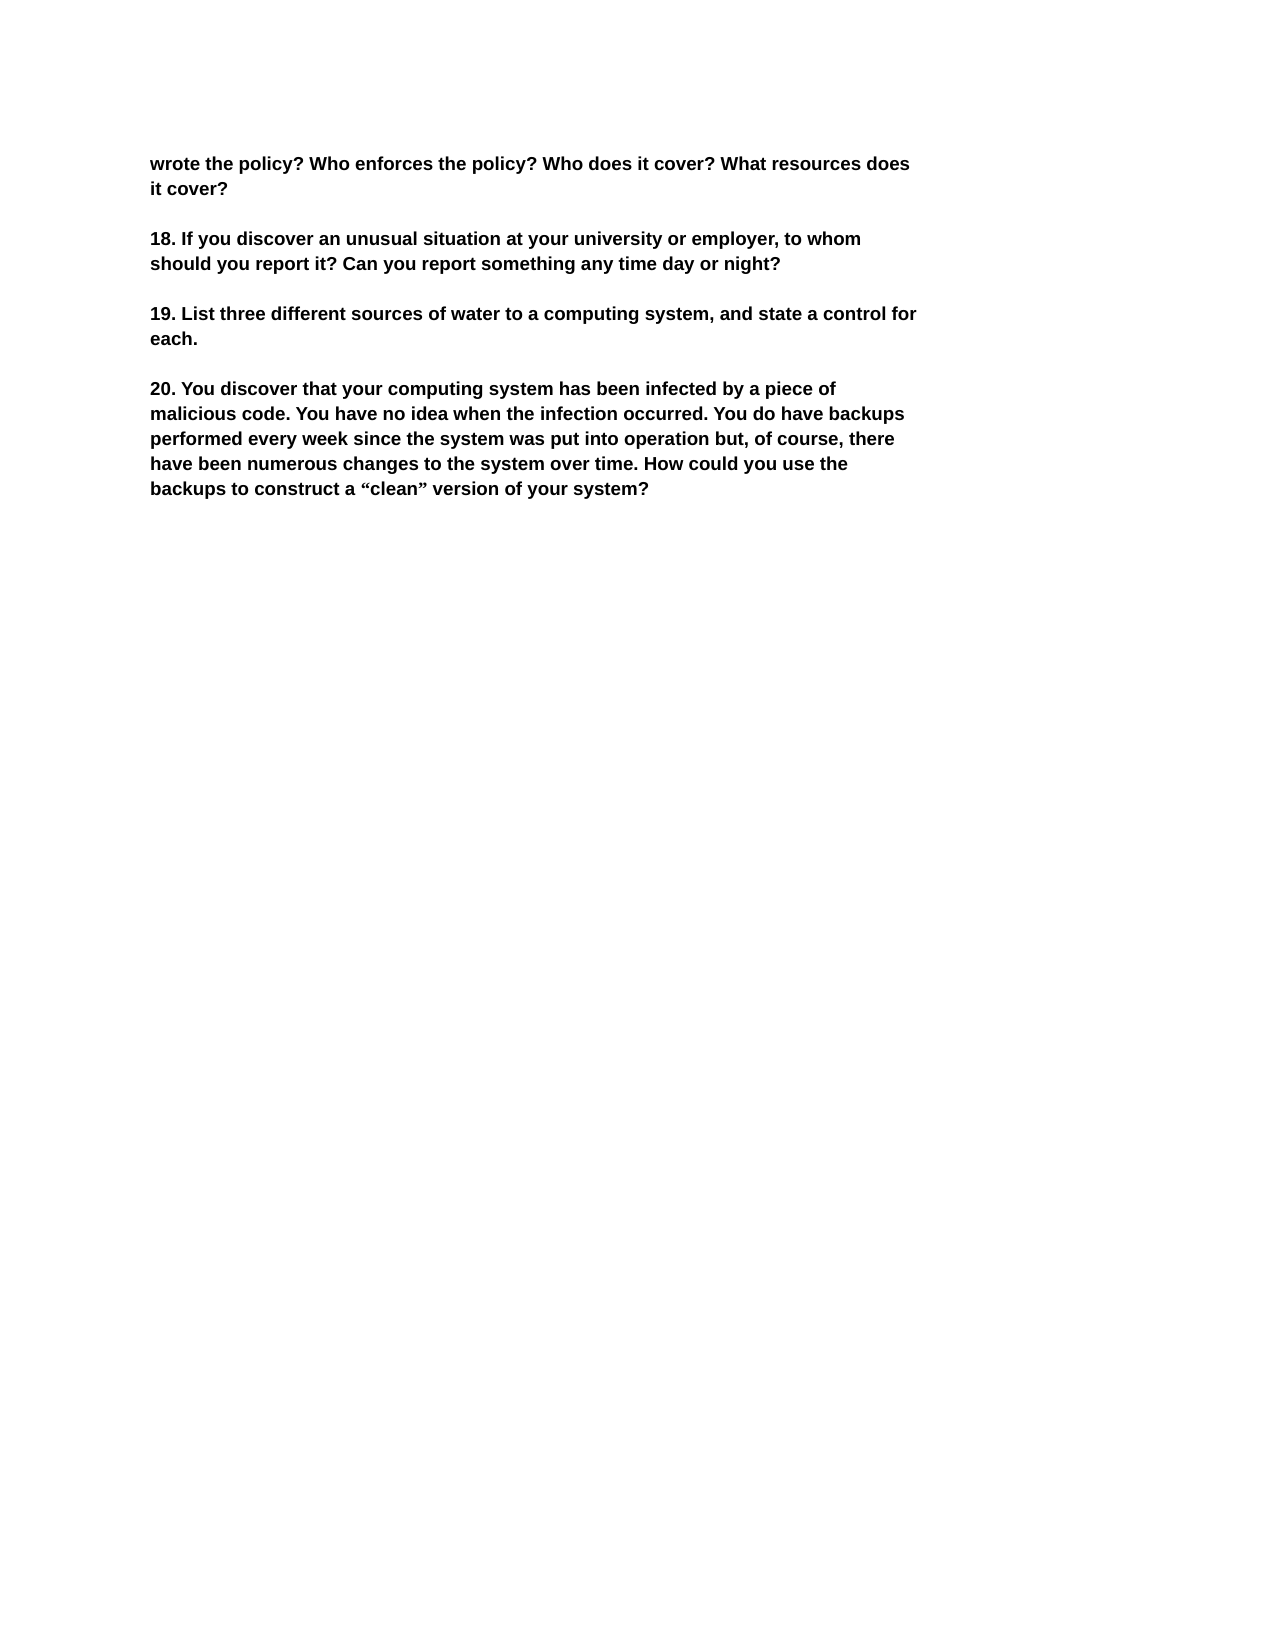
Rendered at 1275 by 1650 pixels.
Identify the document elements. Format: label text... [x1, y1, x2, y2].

text 19. List three different sources of water to a computing system, and state a control for [150, 300, 1125, 325]
text wrote the policy? Who enforces the policy? Who does it cover? What resources does [150, 150, 1125, 175]
text have been numerous changes to the system over time. How could you use the [150, 450, 1125, 475]
text malicious code. You have no idea when the infection occurred. You do have backups [150, 400, 1125, 425]
text each. [150, 325, 1125, 350]
text backups to construct a “clean” version of your system? [150, 475, 1125, 500]
text performed every week since the system was put into operation but, of course, there [150, 425, 1125, 450]
text 20. You discover that your computing system has been infected by a piece of [150, 375, 1125, 400]
text 18. If you discover an unusual situation at your university or employer, to whom [150, 225, 1125, 250]
text it cover? [150, 175, 1125, 200]
text should you report it? Can you report something any time day or night? [150, 250, 1125, 275]
